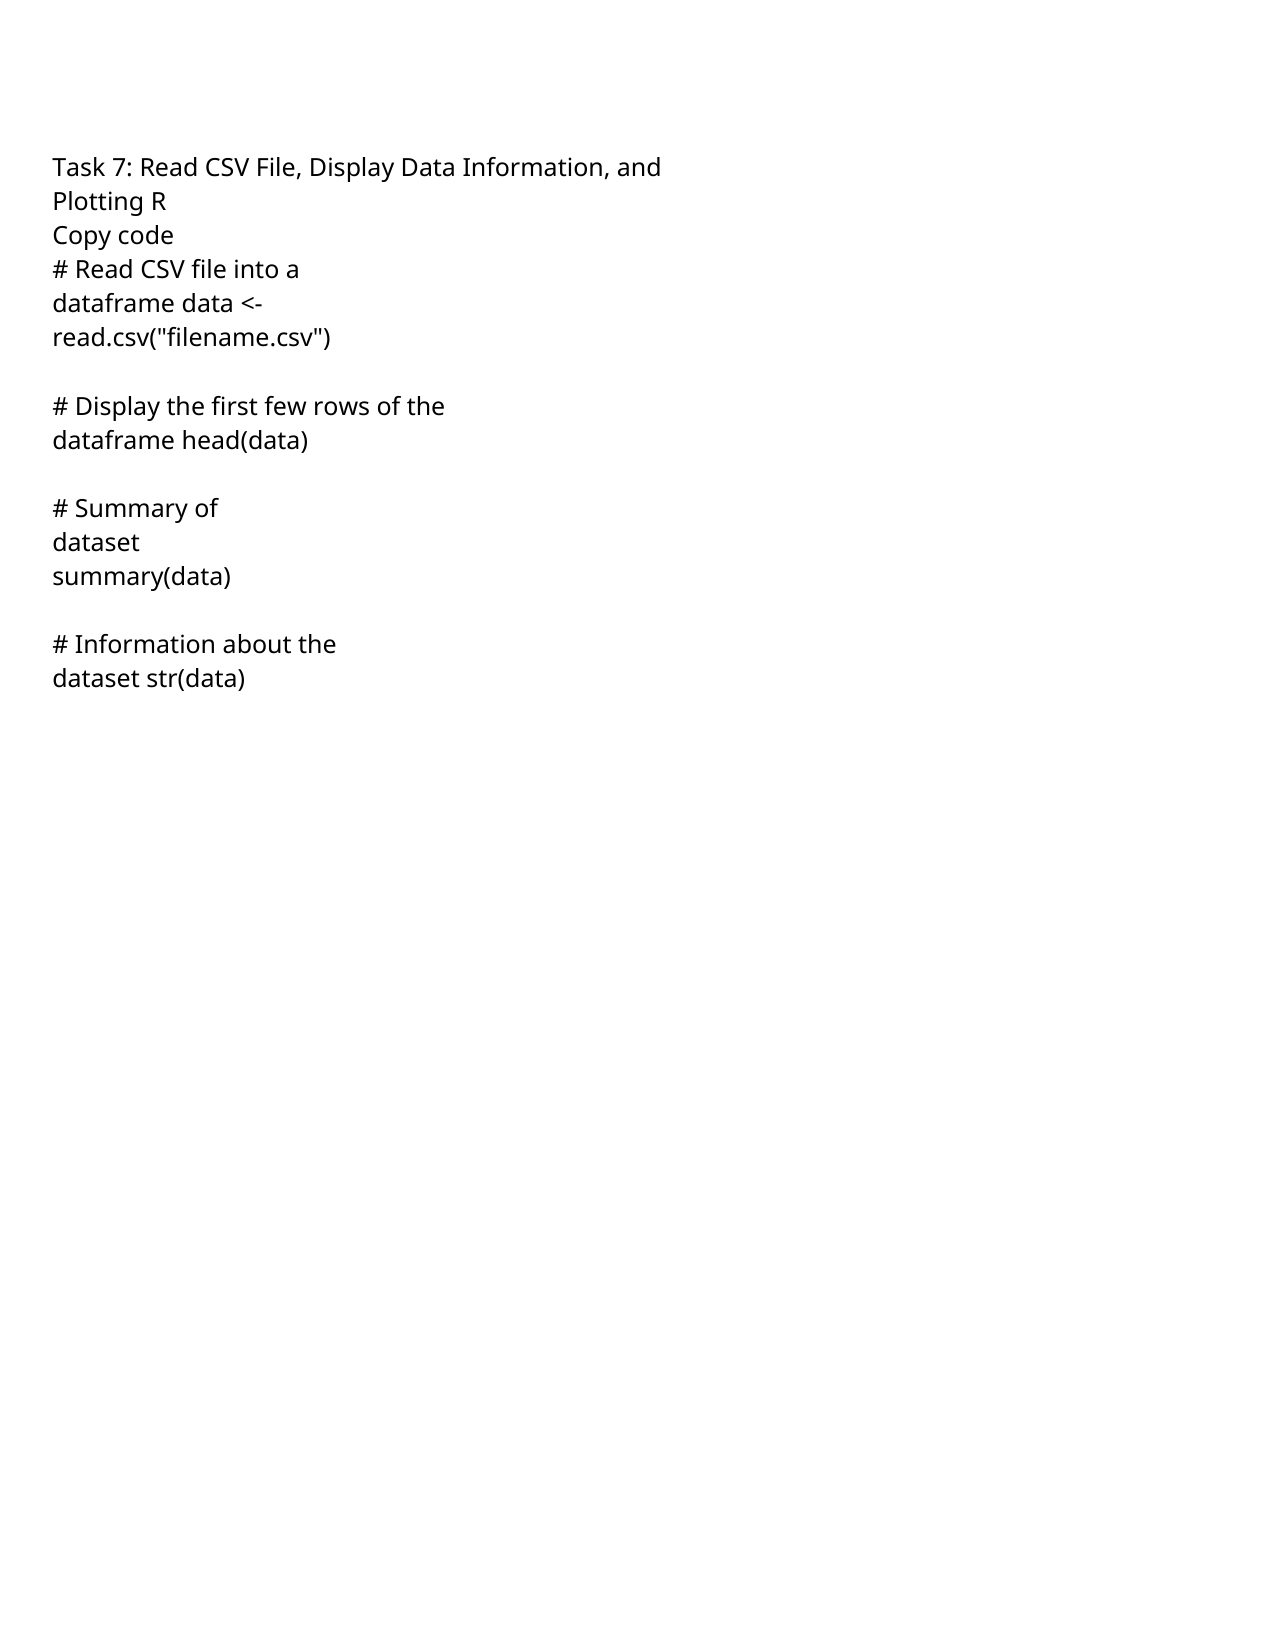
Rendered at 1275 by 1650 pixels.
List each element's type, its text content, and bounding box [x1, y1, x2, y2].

text Task 7: Read CSV File, Display Data Information, and Plotting R [52, 150, 742, 218]
text Copy code [52, 218, 1231, 252]
text # Display the first few rows of the dataframe head(data) [52, 388, 541, 456]
text # Read CSV file into a dataframe data <- read.csv("filename.csv") [52, 252, 420, 354]
text # Summary of dataset summary(data) [52, 490, 299, 593]
text # Information about the dataset str(data) [52, 627, 400, 695]
